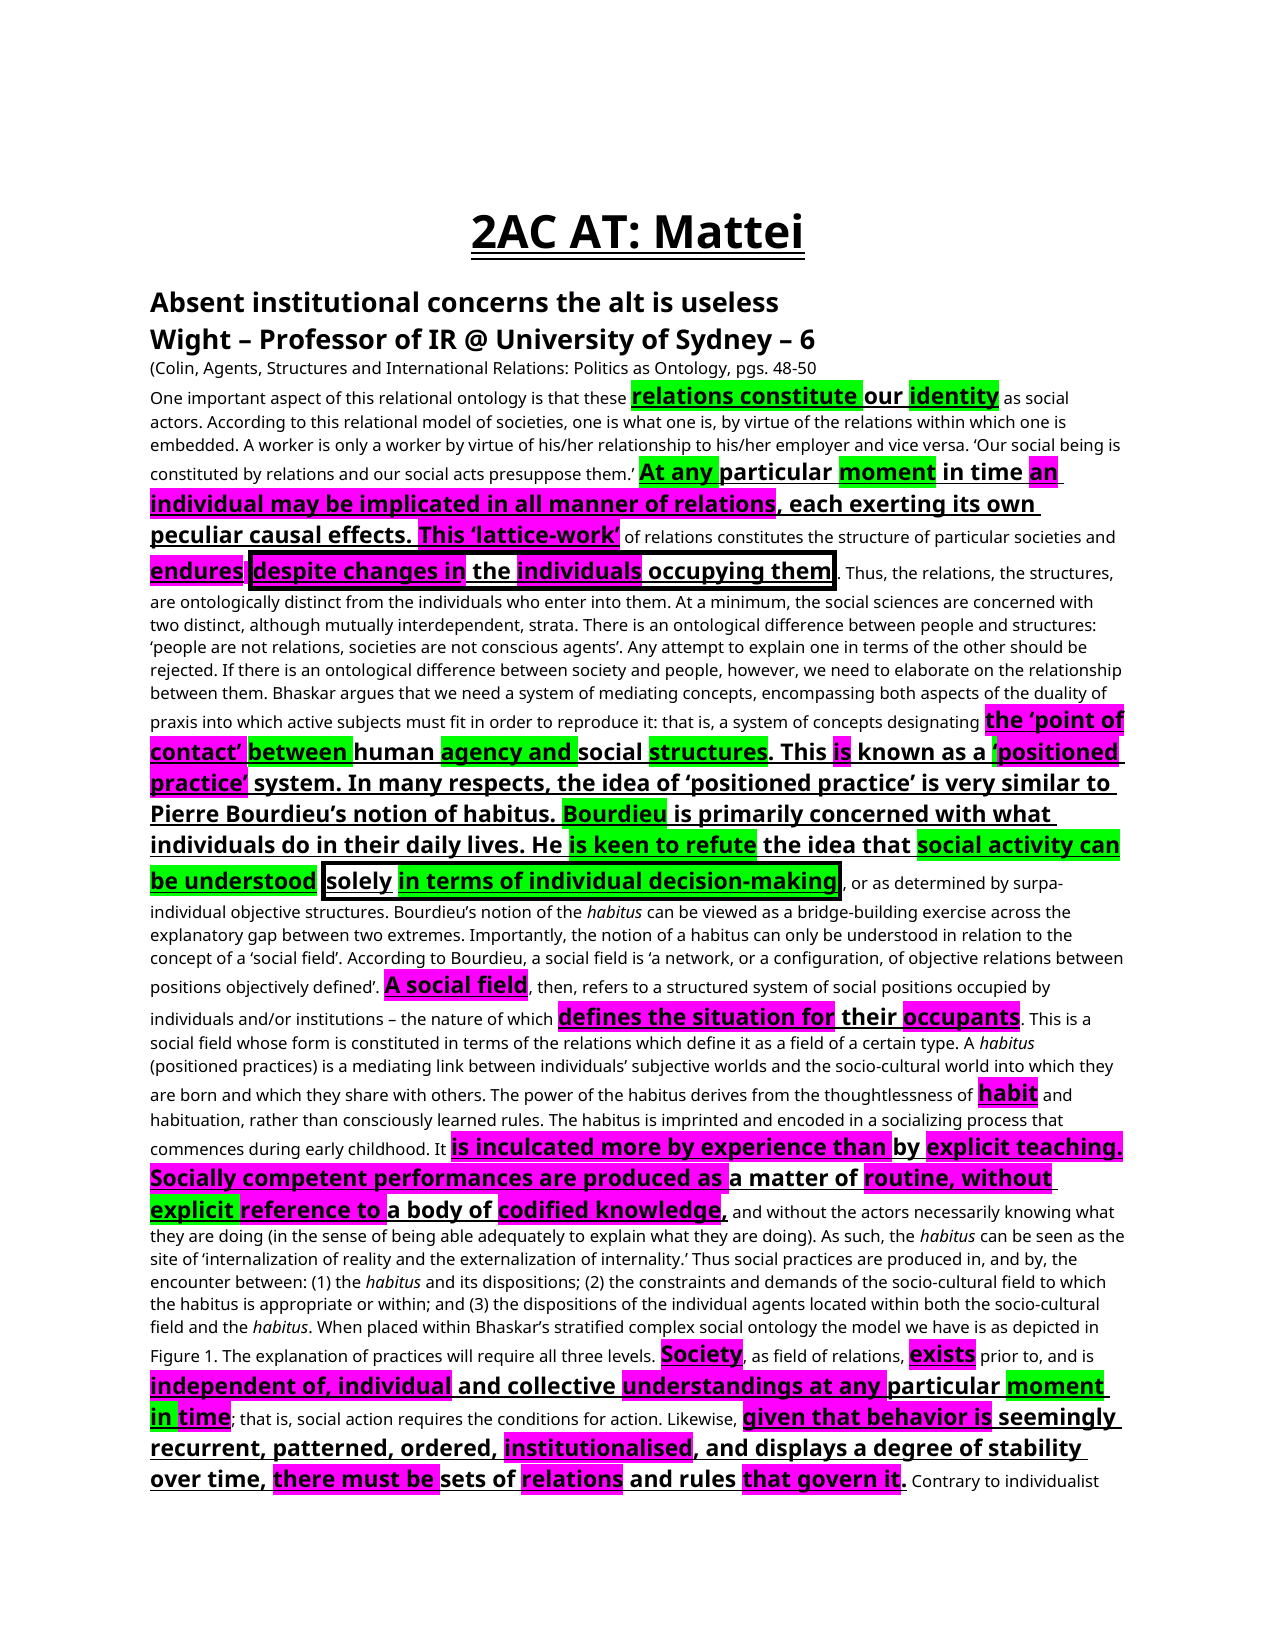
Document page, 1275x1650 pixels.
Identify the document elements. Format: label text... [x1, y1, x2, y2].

text 2AC AT: Mattei [150, 200, 1125, 262]
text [150, 764, 1125, 1495]
text Wight – Professor of IR @ University of Sydney – 6 [150, 320, 1125, 357]
text (Colin, Agents, Structures and International Relations: Politics as Ontology, pgs. 48-50 [150, 357, 1125, 380]
text Absent institutional concerns the alt is useless [150, 283, 1125, 320]
